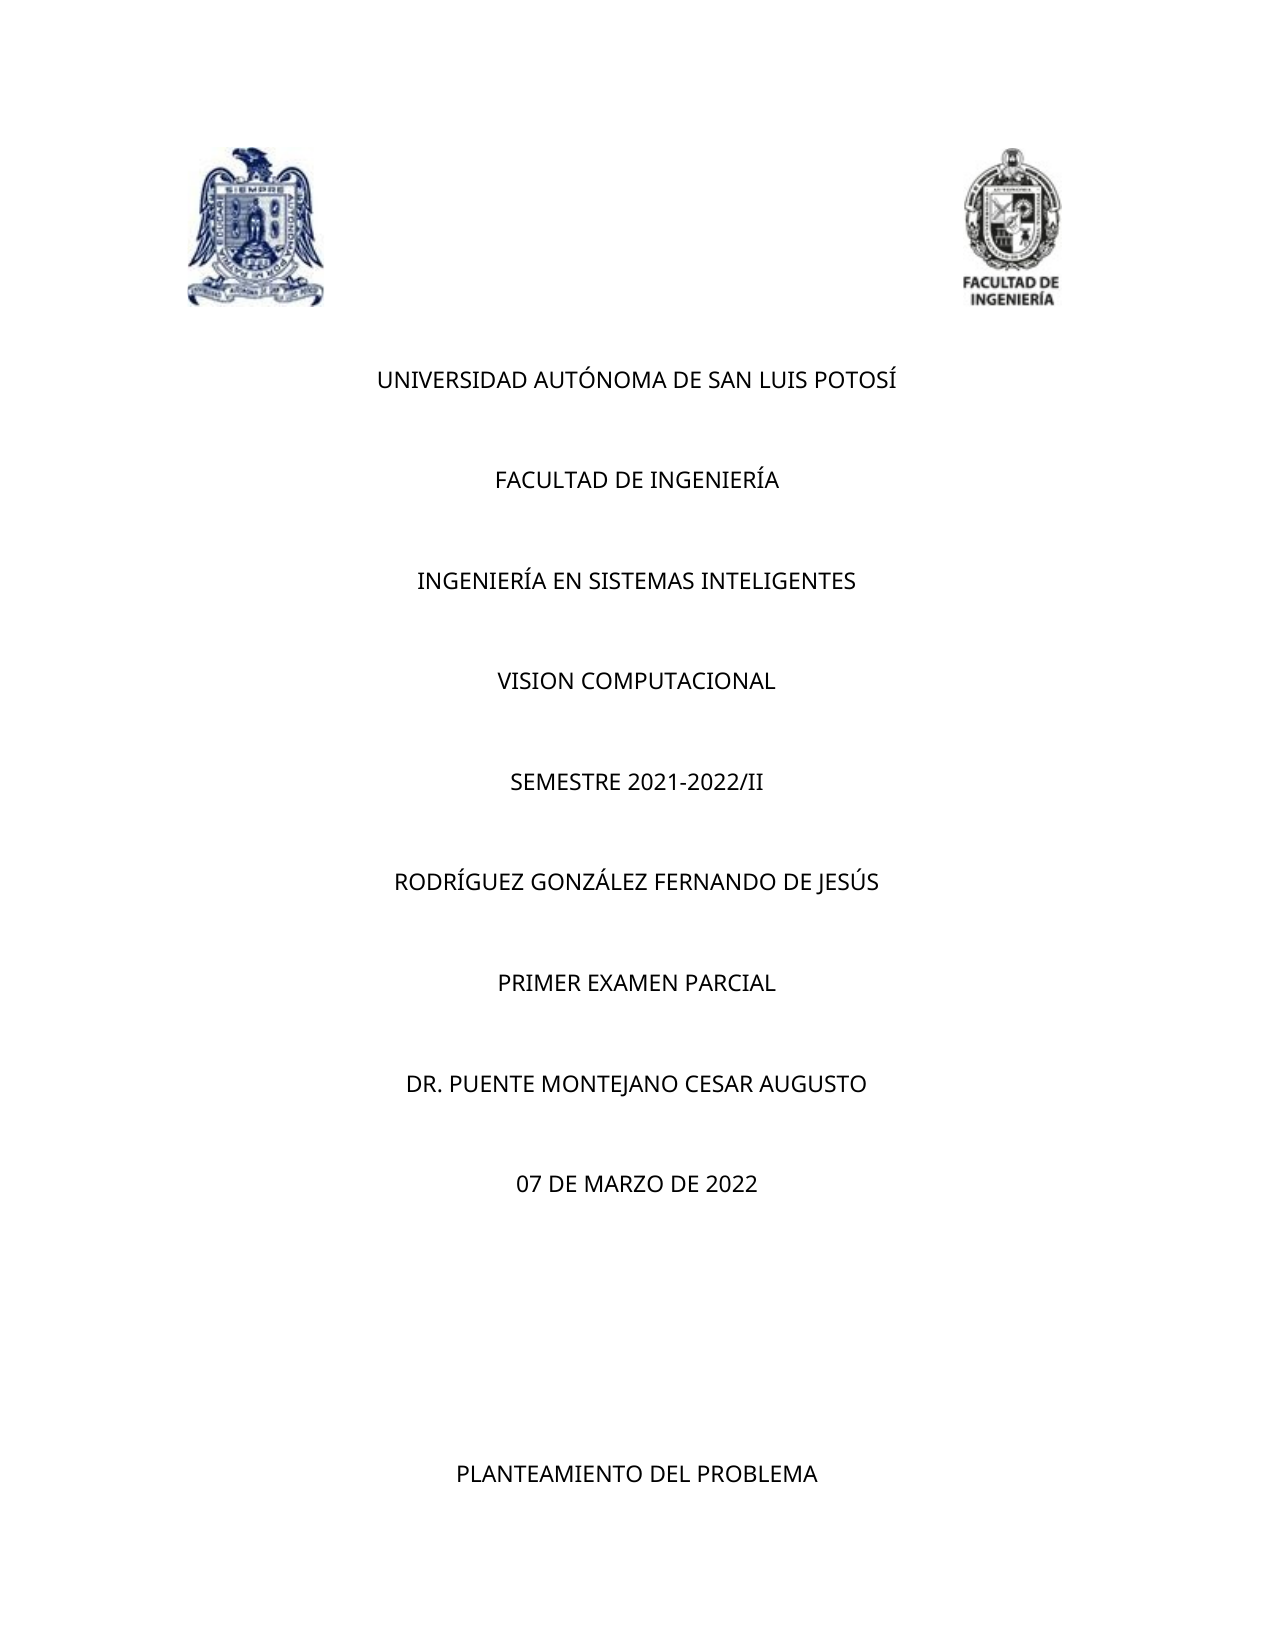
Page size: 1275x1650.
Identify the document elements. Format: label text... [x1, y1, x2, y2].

text PRIMER EXAMEN PARCIAL [192, 967, 1081, 998]
text DR. PUENTE MONTEJANO CESAR AUGUSTO [192, 1067, 1081, 1099]
text 07 DE MARZO DE 2022 [192, 1168, 1081, 1199]
text RODRÍGUEZ GONZÁLEZ FERNANDO DE JESÚS [192, 866, 1081, 897]
text UNIVERSIDAD AUTÓNOMA DE SAN LUIS POTOSÍ [192, 363, 1081, 395]
text PLANTEAMIENTO DEL PROBLEMA [192, 1458, 1081, 1489]
picture [963, 148, 1062, 307]
text FACULTAD DE INGENIERÍA [192, 464, 1081, 495]
picture [187, 147, 325, 307]
text SEMESTRE 2021-2022/II [347, 766, 926, 797]
text VISION COMPUTACIONAL [192, 665, 1081, 697]
text INGENIERÍA EN SISTEMAS INTELIGENTES [347, 564, 926, 596]
